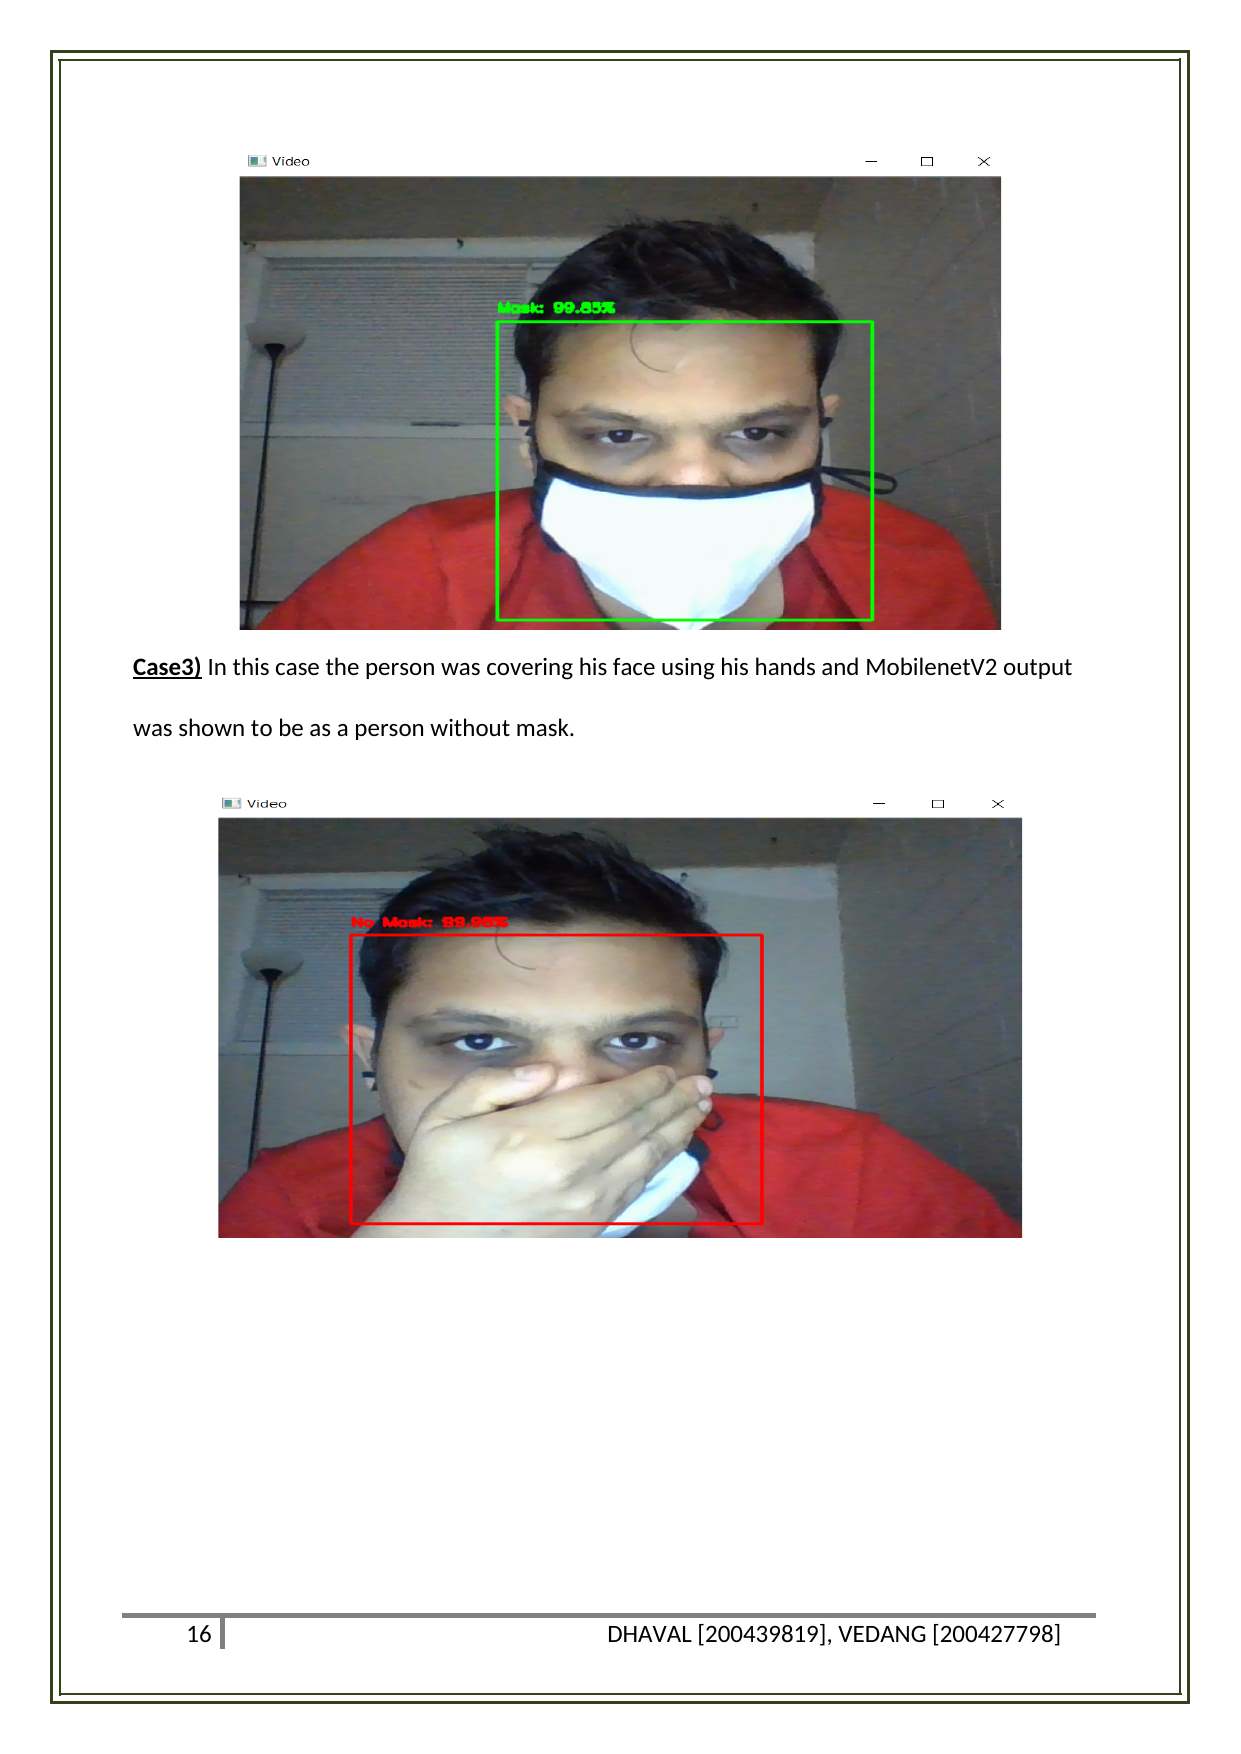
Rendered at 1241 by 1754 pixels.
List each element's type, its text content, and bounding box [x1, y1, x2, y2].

text Case3) In this case the person was covering his face using his hands and MobilenetV2 output was shown to be as a person without mask. [133, 651, 1107, 742]
picture [239, 150, 1002, 630]
picture [218, 793, 1023, 1238]
